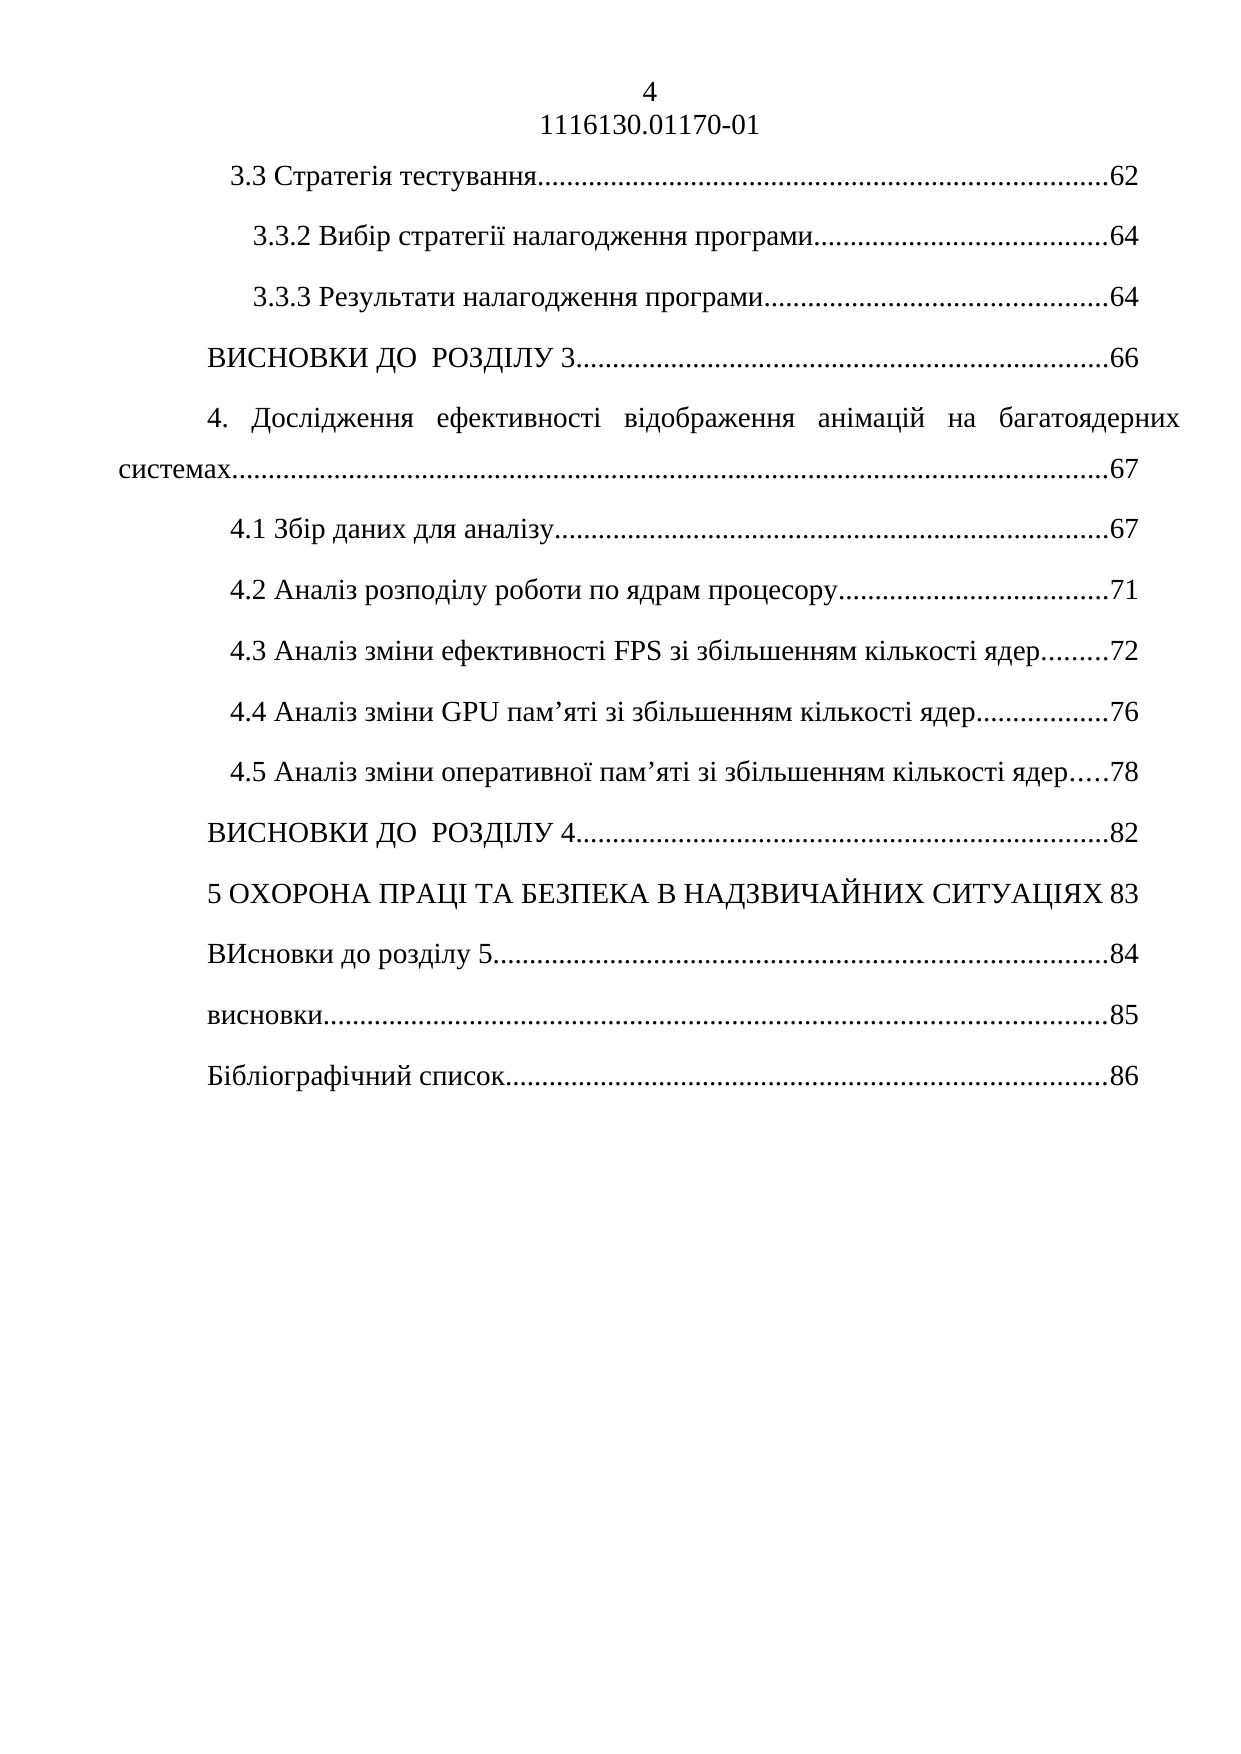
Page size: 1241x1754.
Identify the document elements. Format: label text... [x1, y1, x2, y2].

text 3.3.3 Результати налагодження програми 64 [164, 279, 1181, 313]
text ВИСНОВКИ ДО РОЗДІЛУ 3 66 [118, 340, 1181, 373]
text 3.3.2 Вибір стратегії налагодження програми 64 [164, 218, 1181, 252]
text 4.1 Збір даних для аналізу 67 [141, 512, 1181, 545]
text Бібліографічний список 86 [118, 1058, 1181, 1092]
text 4.3 Аналіз зміни ефективності FPS зі збільшенням кількості ядер 72 [141, 633, 1181, 667]
text висновки 85 [118, 997, 1181, 1031]
text ВИСНОВКИ ДО РОЗДІЛУ 4 82 [118, 815, 1181, 849]
text 3.3 Стратегія тестування 62 [141, 158, 1181, 191]
text 4. Дослідження ефективності відображення анімацій на багатоядерних системах 67 [118, 401, 1181, 484]
text 5 ОХОРОНА ПРАЦІ ТА БЕЗПЕКА В НАДЗВИЧАЙНИХ СИТУАЦІЯХ 83 [118, 876, 1181, 909]
text 4.2 Аналіз розподілу роботи по ядрам процесору 71 [141, 572, 1181, 606]
text ВИсновки до розділу 5 84 [118, 937, 1181, 970]
text 4.4 Аналіз зміни GPU пам’яті зі збільшенням кількості ядер 76 [141, 694, 1181, 727]
text 4.5 Аналіз зміни оперативної пам’яті зі збільшенням кількості ядер 78 [141, 754, 1181, 788]
